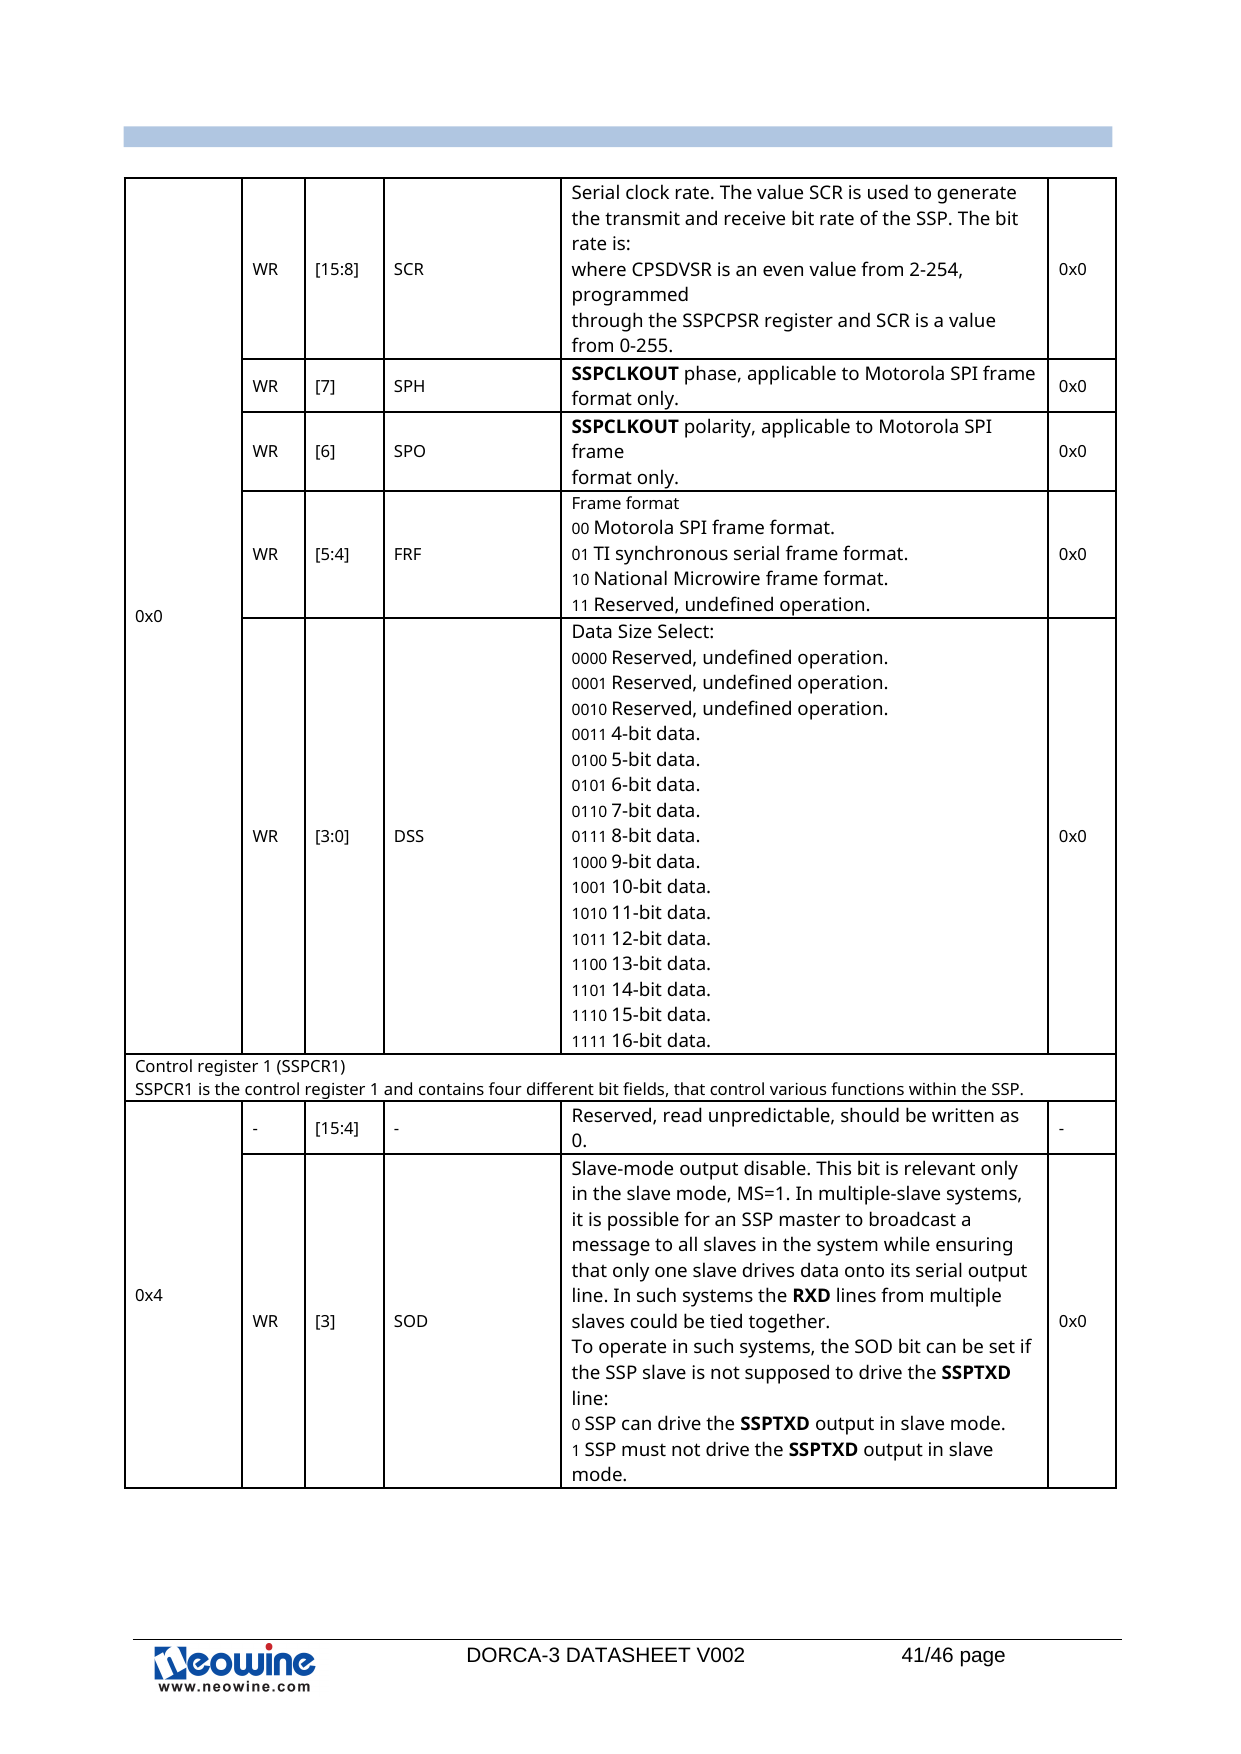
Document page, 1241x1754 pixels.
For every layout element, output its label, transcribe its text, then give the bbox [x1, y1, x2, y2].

table_cell Serial clock rate. The value SCR is used to generate the transmit and receive bit rate of the SSP. The bit rate is: where CPSDVSR is an even value from 2-254, programmed through the SSPCPSR register and SCR is a value from 0-255. [562, 179, 1047, 358]
table_cell WR [243, 179, 304, 358]
table_cell Reserved, read unpredictable, should be written as 0. [562, 1102, 1047, 1153]
table_cell SSPCLKOUT polarity, applicable to Motorola SPI frame format only. [562, 413, 1047, 490]
table_cell 0x0 [1049, 360, 1115, 411]
table_cell [3] [306, 1155, 383, 1487]
table_cell 0x0 [1049, 179, 1115, 358]
table_cell - [243, 1102, 304, 1153]
table_cell Control register 1 (SSPCR1) SSPCR1 is the control register 1 and contains four different bit fields, that control various functions within the SSP. [126, 1055, 1115, 1100]
table_cell - [1049, 1102, 1115, 1153]
table_cell WR [243, 1155, 304, 1487]
table_cell 0x0 [126, 179, 241, 1052]
picture [154, 1643, 330, 1697]
table_cell [15:8] [306, 179, 383, 358]
table_cell SOD [385, 1155, 560, 1487]
table_cell [6] [306, 413, 383, 490]
table_cell [3:0] [306, 619, 383, 1052]
table_cell 0x0 [1049, 1155, 1115, 1487]
table_cell 0x0 [1049, 413, 1115, 490]
table_cell SPO [385, 413, 560, 490]
table_cell [15:4] [306, 1102, 383, 1153]
table_cell WR [243, 360, 304, 411]
table_cell 0x4 [126, 1102, 241, 1487]
table_cell SSPCLKOUT phase, applicable to Motorola SPI frame format only. [562, 360, 1047, 411]
table_cell FRF [385, 492, 560, 617]
table_cell [5:4] [306, 492, 383, 617]
table_cell [7] [306, 360, 383, 411]
table_cell - [385, 1102, 560, 1153]
table_cell Slave-mode output disable. This bit is relevant only in the slave mode, MS=1. In multiple-slave systems, it is possible for an SSP master to broadcast a message to all slaves in the system while ensuring that only one slave drives data onto its serial output line. In such systems the RXD lines from multiple slaves could be tied together. To operate in such systems, the SOD bit can be set if the SSP slave is not supposed to drive the SSPTXD line: 0 SSP can drive the SSPTXD output in slave mode. 1 SSP must not drive the SSPTXD output in slave mode. [562, 1155, 1047, 1487]
table_cell WR [243, 619, 304, 1052]
table_cell SPH [385, 360, 560, 411]
table_cell WR [243, 492, 304, 617]
table_cell Data Size Select: 0000 Reserved, undefined operation. 0001 Reserved, undefined operation. 0010 Reserved, undefined operation. 0011 4-bit data. 0100 5-bit data. 0101 6-bit data. 0110 7-bit data. 0111 8-bit data. 1000 9-bit data. 1001 10-bit data. 1010 11-bit data. 1011 12-bit data. 1100 13-bit data. 1101 14-bit data. 1110 15-bit data. 1111 16-bit data. [562, 619, 1047, 1052]
table_cell SCR [385, 179, 560, 358]
table_cell DSS [385, 619, 560, 1052]
table_cell 0x0 [1049, 619, 1115, 1052]
table_cell Frame format 00 Motorola SPI frame format. 01 TI synchronous serial frame format. 10 National Microwire frame format. 11 Reserved, undefined operation. [562, 492, 1047, 617]
table_cell 0x0 [1049, 492, 1115, 617]
table_cell WR [243, 413, 304, 490]
